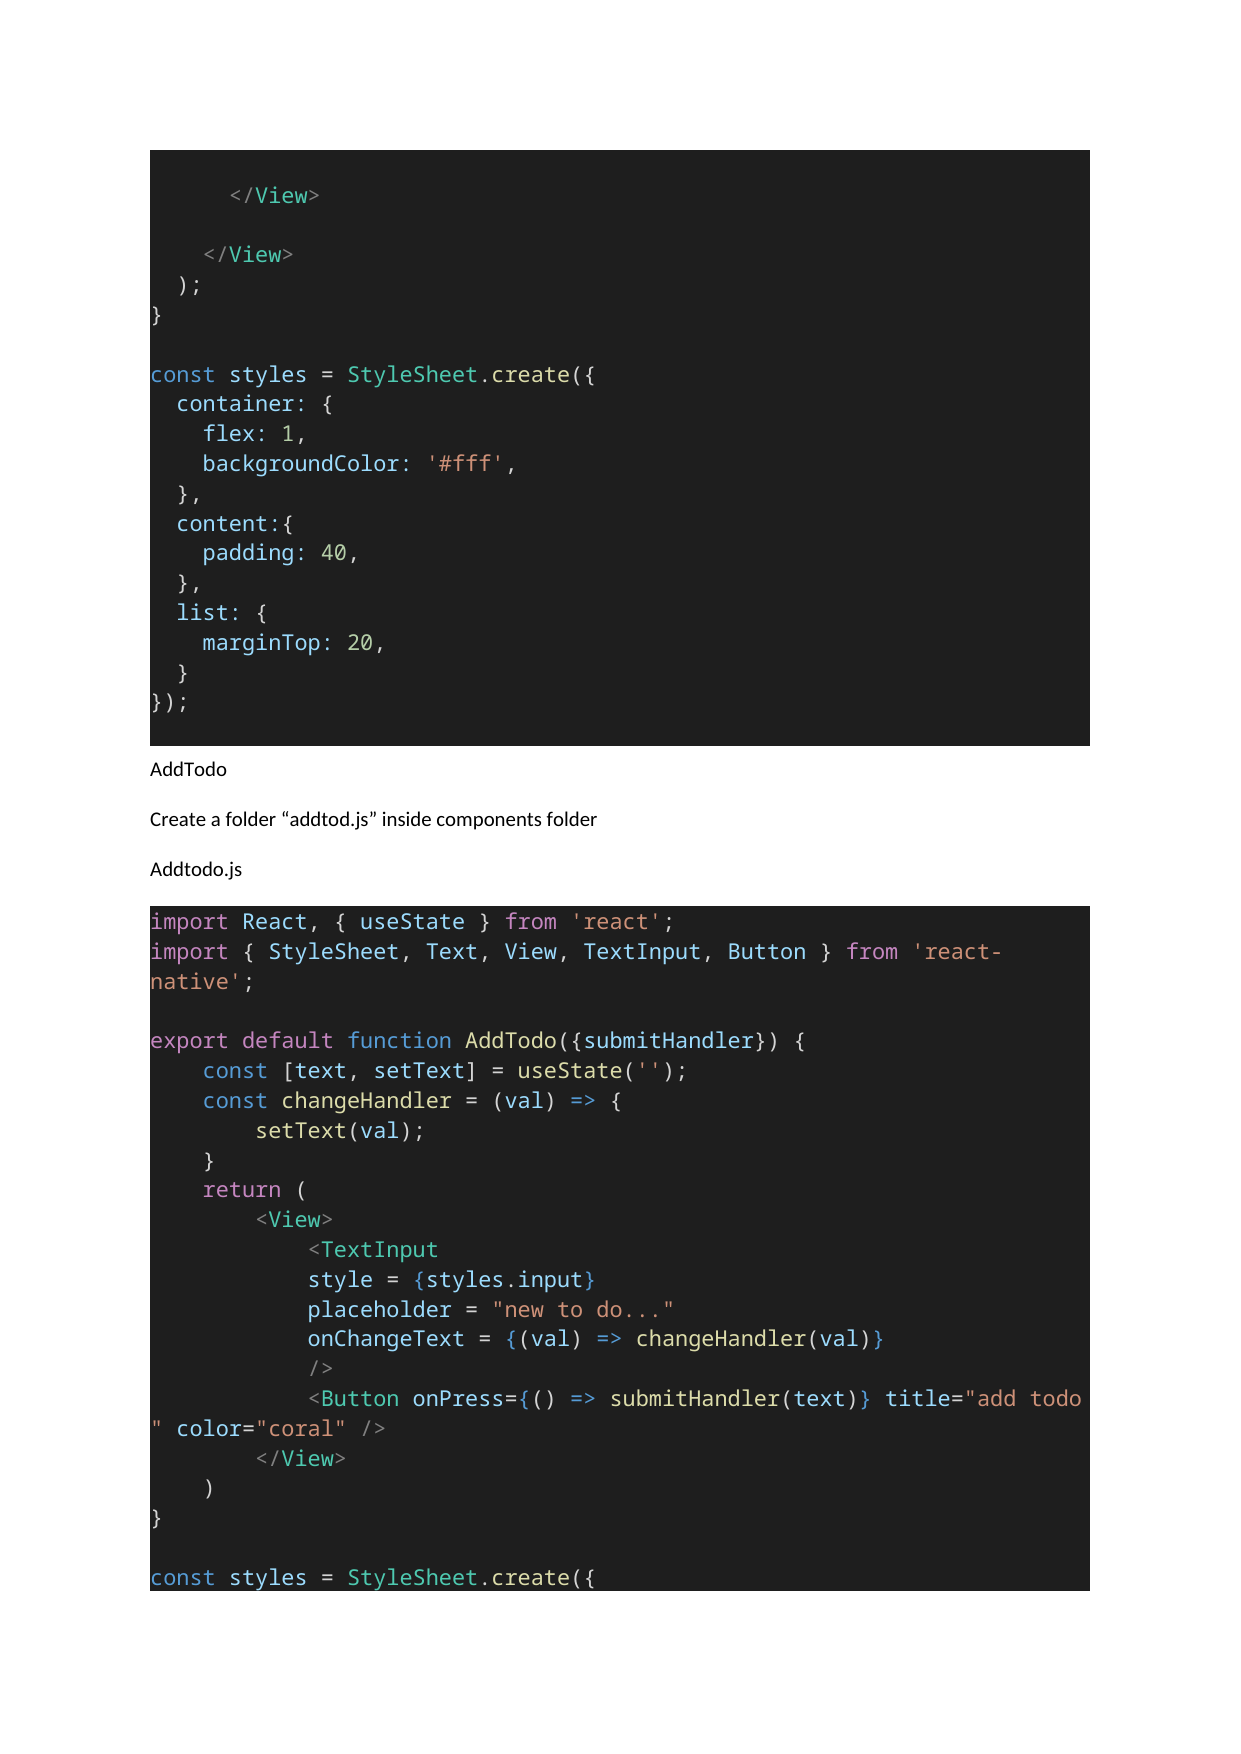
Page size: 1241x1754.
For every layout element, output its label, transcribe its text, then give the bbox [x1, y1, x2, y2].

text return ( [150, 1174, 1090, 1204]
text </View> [150, 180, 1090, 209]
text ) [150, 1472, 1090, 1502]
text }, [150, 478, 1090, 507]
text </View> [150, 1442, 1090, 1472]
text container: { [150, 388, 1090, 418]
text <Button onPress={() => submitHandler(text)} title="add todo" color="coral" /> [150, 1383, 1090, 1442]
text padding: 40, [150, 537, 1090, 567]
text } [150, 299, 1090, 329]
text Addtodo.js [150, 856, 1090, 882]
text Create a folder “addtod.js” inside components folder [150, 806, 1090, 832]
text const changeHandler = (val) => { [150, 1085, 1090, 1115]
text } [150, 1144, 1090, 1174]
text }, [150, 567, 1090, 597]
text </View> [150, 239, 1090, 269]
text }); [150, 686, 1090, 716]
text /> [150, 1353, 1090, 1383]
text <View> [150, 1204, 1090, 1234]
text ); [150, 269, 1090, 299]
text } [150, 656, 1090, 686]
text } [150, 1502, 1090, 1532]
text <TextInput [150, 1234, 1090, 1264]
text style = {styles.input} [150, 1264, 1090, 1293]
text onChangeText = {(val) => changeHandler(val)} [150, 1323, 1090, 1353]
text AddTodo [150, 756, 1090, 782]
text export default function AddTodo({submitHandler}) { [150, 1025, 1090, 1055]
text list: { [150, 597, 1090, 627]
text setText(val); [150, 1115, 1090, 1144]
text placeholder = "new to do..." [150, 1293, 1090, 1323]
text import { StyleSheet, Text, View, TextInput, Button } from 'react-native'; [150, 936, 1090, 996]
text const styles = StyleSheet.create({ [150, 358, 1090, 388]
text const [text, setText] = useState(''); [150, 1055, 1090, 1085]
text content:{ [150, 507, 1090, 537]
text marginTop: 20, [150, 627, 1090, 656]
text import React, { useState } from 'react'; [150, 906, 1090, 936]
text backgroundColor: '#fff', [150, 448, 1090, 478]
text flex: 1, [150, 418, 1090, 448]
text const styles = StyleSheet.create({ [150, 1562, 1090, 1591]
